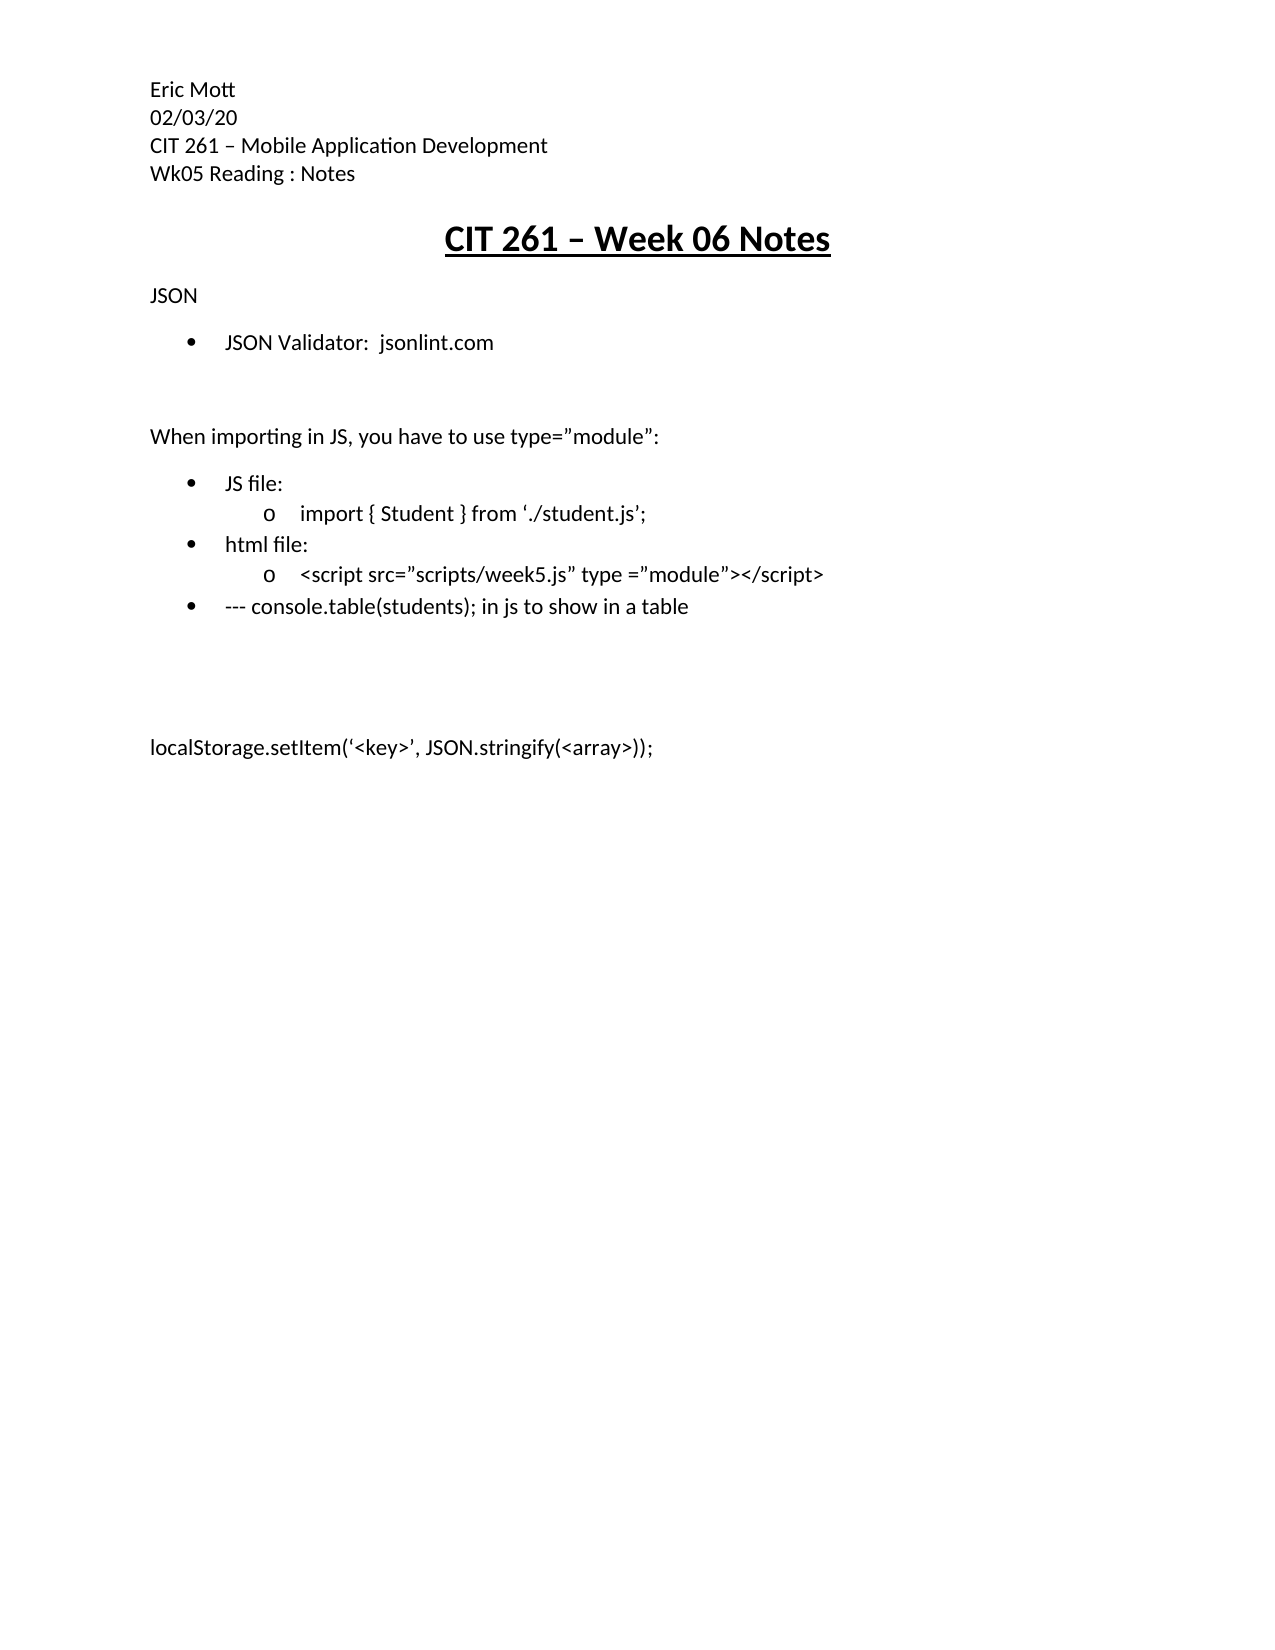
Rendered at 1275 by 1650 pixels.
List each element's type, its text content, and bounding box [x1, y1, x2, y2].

list import { Student } from ‘./student.js’; [262, 499, 1125, 528]
list --- console.table(students); in js to show in a table [187, 592, 1125, 620]
list html file: [187, 530, 1125, 558]
text localStorage.setItem(‘<key>’, JSON.stringify(<array>)); [150, 733, 1125, 761]
list <script src=”scripts/week5.js” type =”module”></script> [262, 561, 1125, 590]
list JS file: [187, 469, 1125, 497]
text When importing in JS, you have to use type=”module”: [150, 422, 1125, 450]
list JSON Validator: jsonlint.com [187, 328, 1125, 356]
text CIT 261 – Week 06 Notes [150, 215, 1125, 261]
text JSON [150, 281, 1125, 309]
